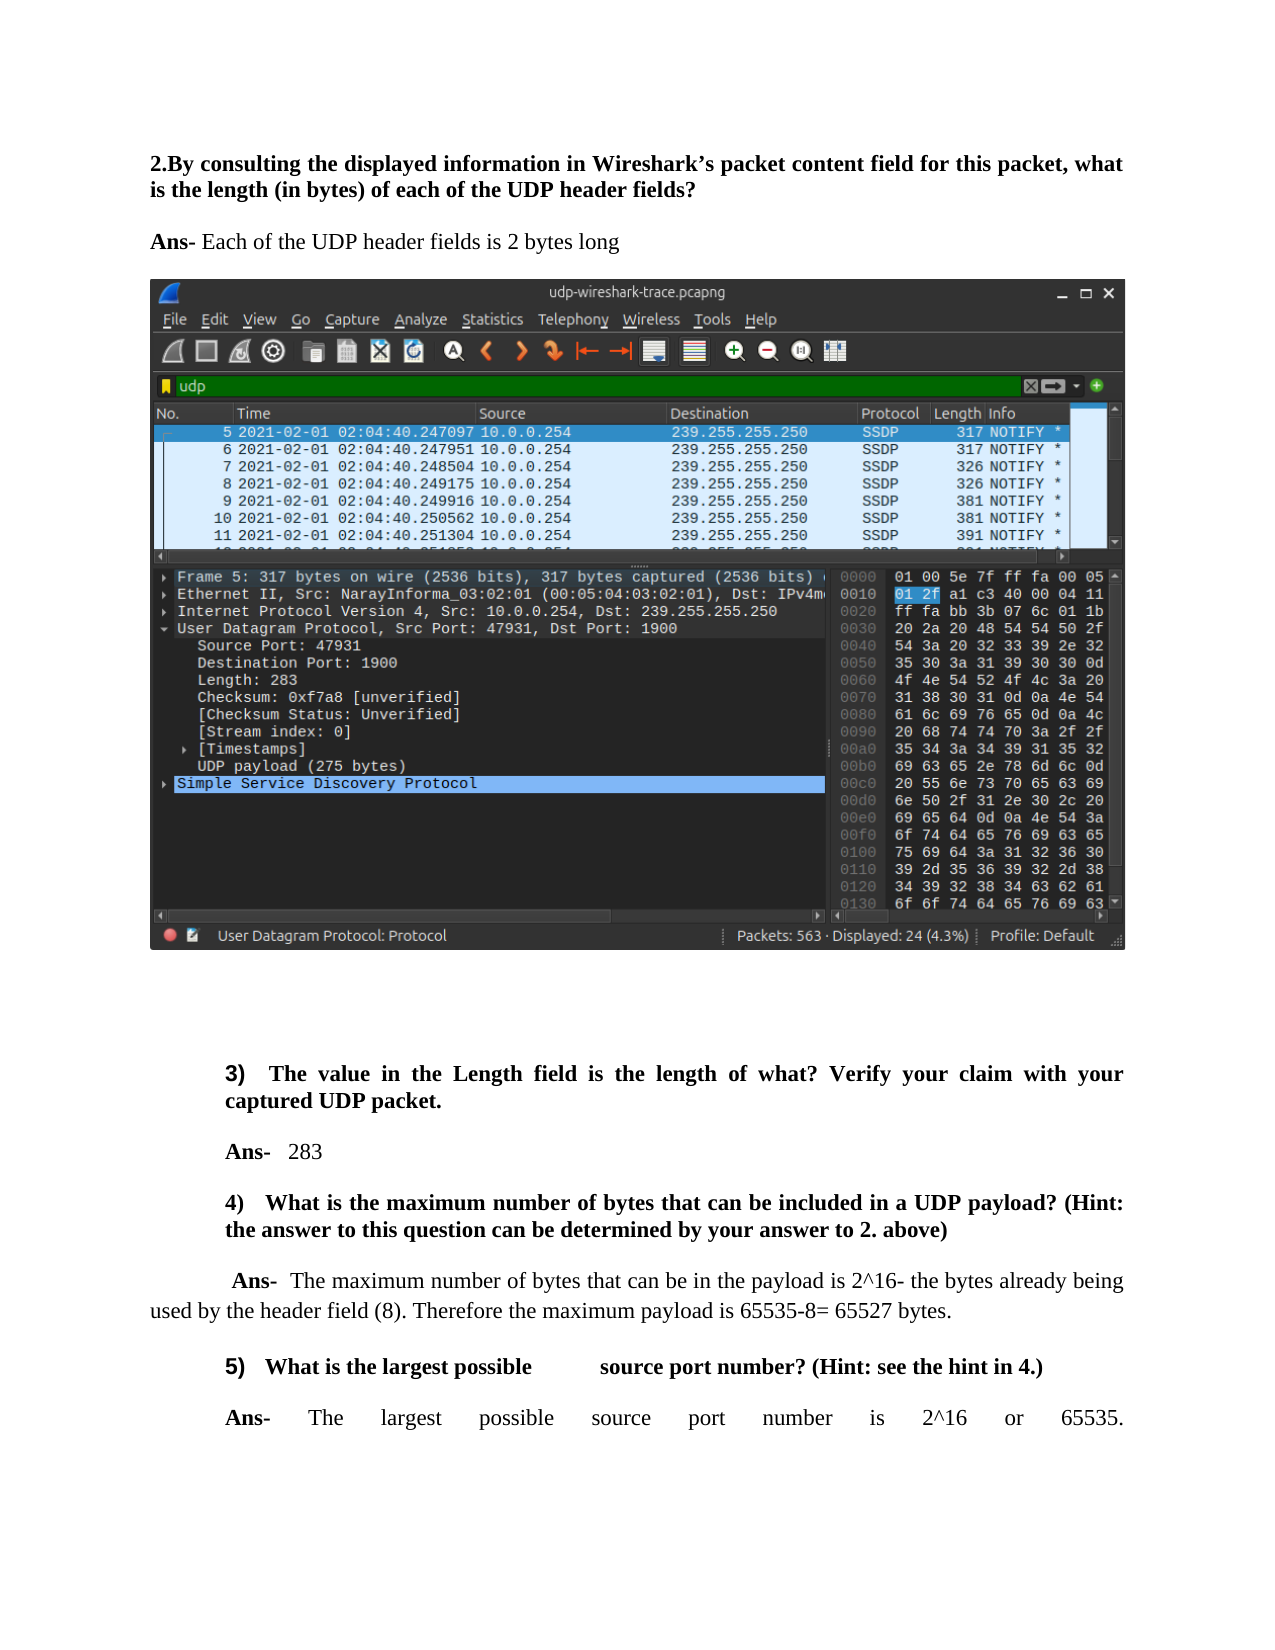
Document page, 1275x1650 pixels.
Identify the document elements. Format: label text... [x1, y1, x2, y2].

text Ans- Each of the UDP header fields is 2 bytes long [150, 228, 1125, 254]
text 2.By consulting the displayed information in Wireshark’s packet content field for this packet, what is the length (in bytes) of each of the UDP header fields? [150, 150, 1125, 203]
picture [150, 279, 1125, 950]
text 3) The value in the Length field is the length of what? Verify your claim with your captured UDP packet. [225, 1060, 1125, 1113]
text Ans- The largest possible source port number is 2^16 or 65535. [150, 1404, 1125, 1461]
text 5) What is the largest possible source port number? (Hint: see the hint in 4.) [225, 1353, 1125, 1379]
text Ans- The maximum number of bytes that can be in the payload is 2^16- the bytes already being used by the header field (8). Therefore the maximum payload is 65535-8= 65527 bytes. [150, 1267, 1125, 1324]
text Ans- 283 [225, 1138, 1125, 1164]
text 4) What is the maximum number of bytes that can be included in a UDP payload? (Hint: the answer to this question can be determined by your answer to 2. above) [225, 1189, 1125, 1242]
